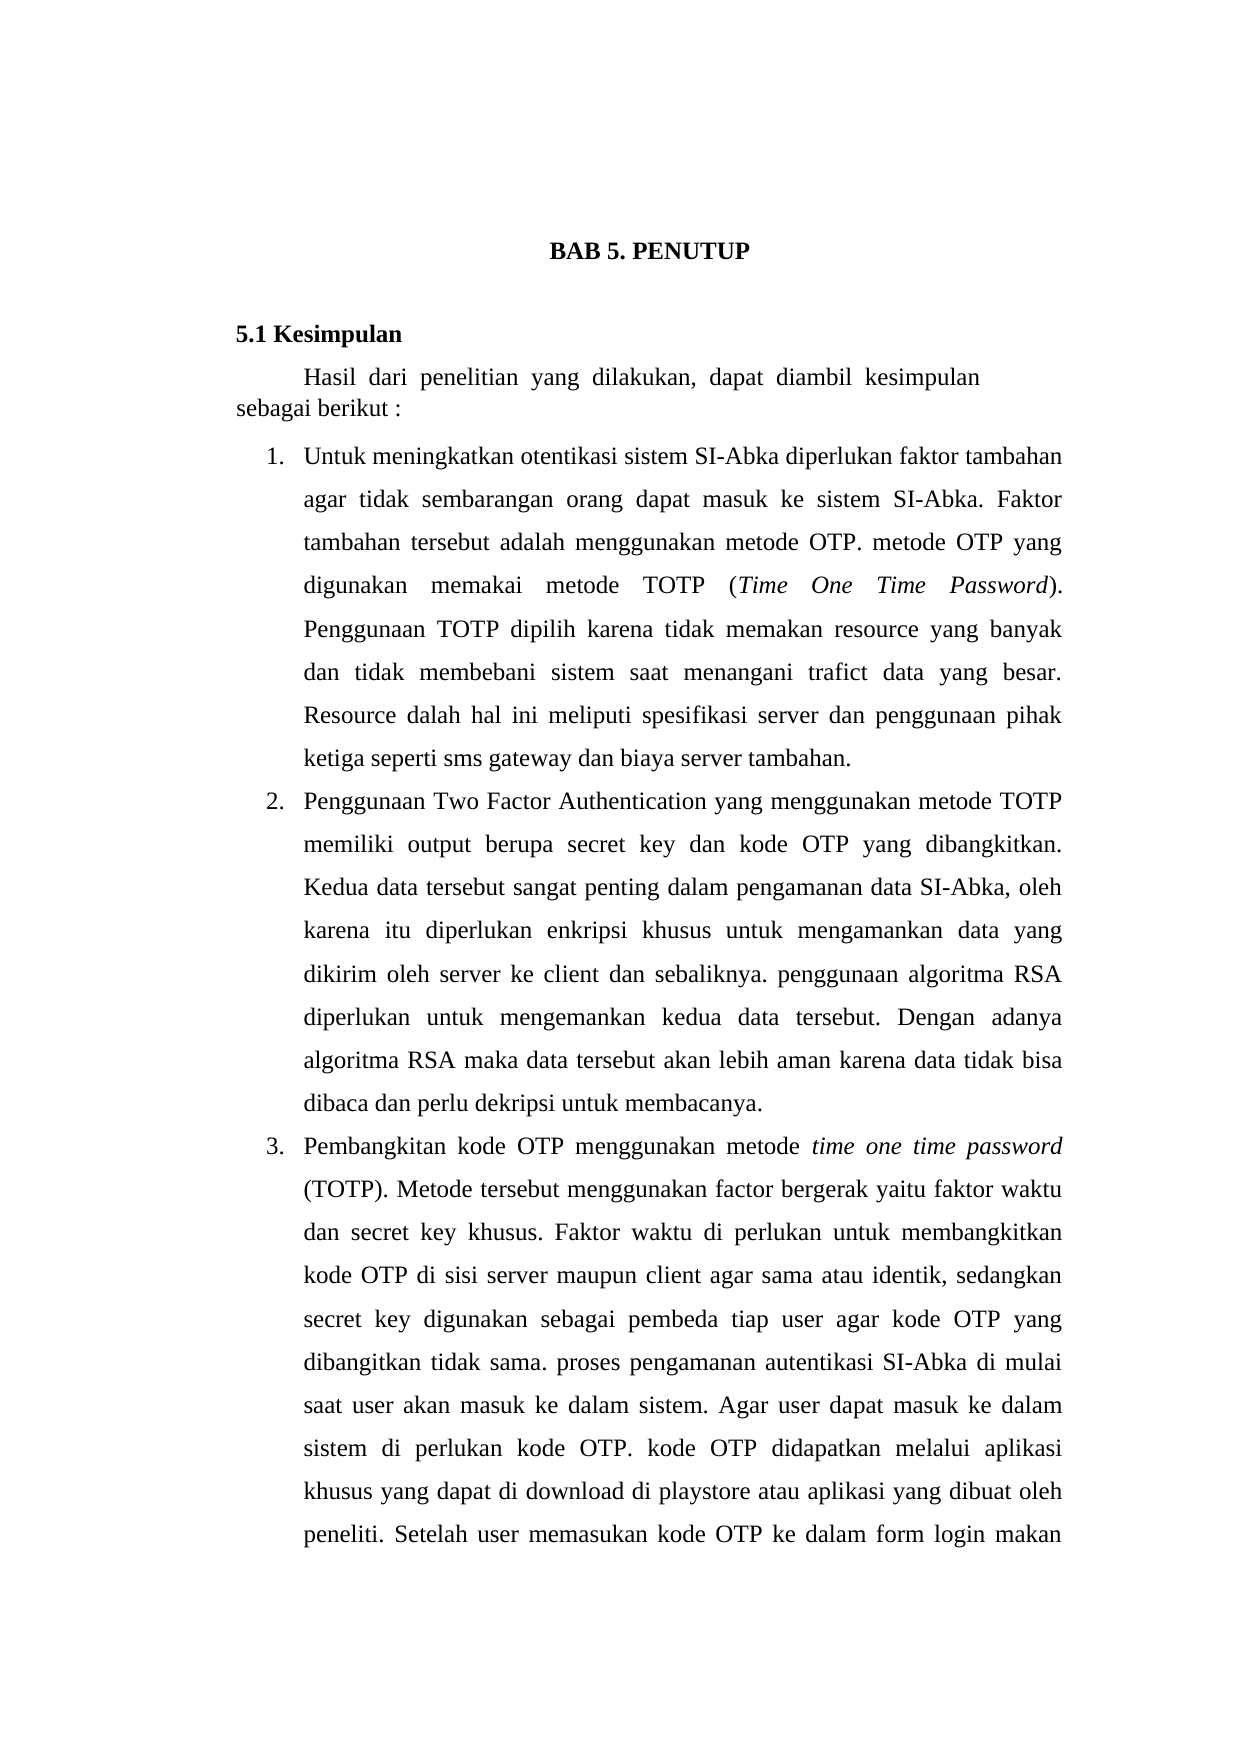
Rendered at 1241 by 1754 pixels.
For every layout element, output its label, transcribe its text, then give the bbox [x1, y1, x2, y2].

list Untuk meningkatkan otentikasi sistem SI-Abka diperlukan faktor tambahan agar tidak sembarangan orang dapat masuk ke sistem SI-Abka. Faktor tambahan tersebut adalah menggunakan metode OTP. metode OTP yang digunakan memakai metode TOTP (Time One Time Password). Penggunaan TOTP dipilih karena tidak memakan resource yang banyak dan tidak membebani sistem saat menangani trafict data yang besar. Resource dalah hal ini meliputi spesifikasi server dan penggunaan pihak ketiga seperti sms gateway dan biaya server tambahan. [266, 441, 1063, 772]
subtitle Kesimpulan [236, 319, 1063, 348]
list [266, 1131, 1063, 1548]
text Hasil dari penelitian yang dilakukan, dapat diambil kesimpulan sebagai berikut : [236, 362, 1063, 422]
subtitle PENUTUP [236, 236, 1063, 265]
list Penggunaan Two Factor Authentication yang menggunakan metode TOTP memiliki output berupa secret key dan kode OTP yang dibangkitkan. Kedua data tersebut sangat penting dalam pengamanan data SI-Abka, oleh karena itu diperlukan enkripsi khusus untuk mengamankan data yang dikirim oleh server ke client dan sebaliknya. penggunaan algoritma RSA diperlukan untuk mengemankan kedua data tersebut. Dengan adanya algoritma RSA maka data tersebut akan lebih aman karena data tidak bisa dibaca dan perlu dekripsi untuk membacanya. [266, 786, 1063, 1117]
